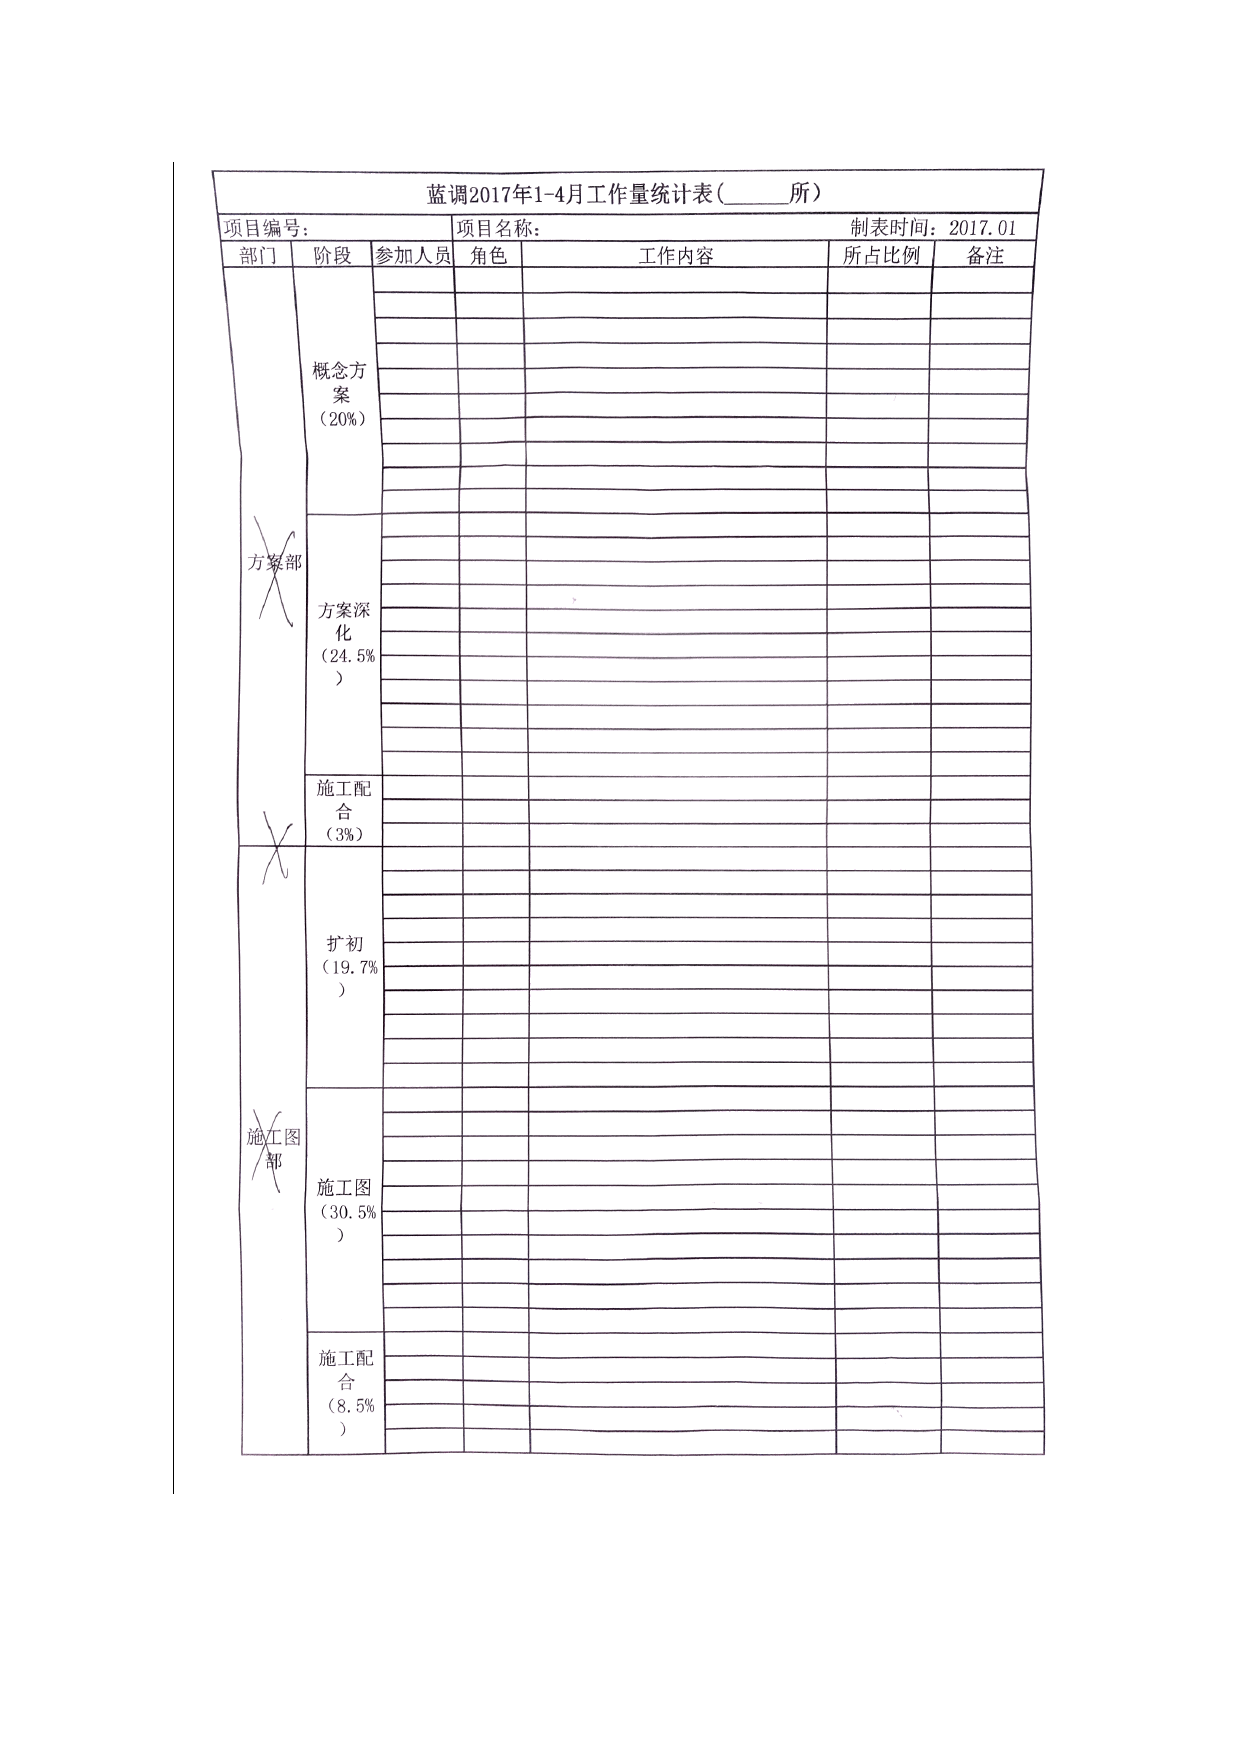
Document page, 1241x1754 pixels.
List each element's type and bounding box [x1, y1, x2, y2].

picture [187, 162, 1053, 1463]
